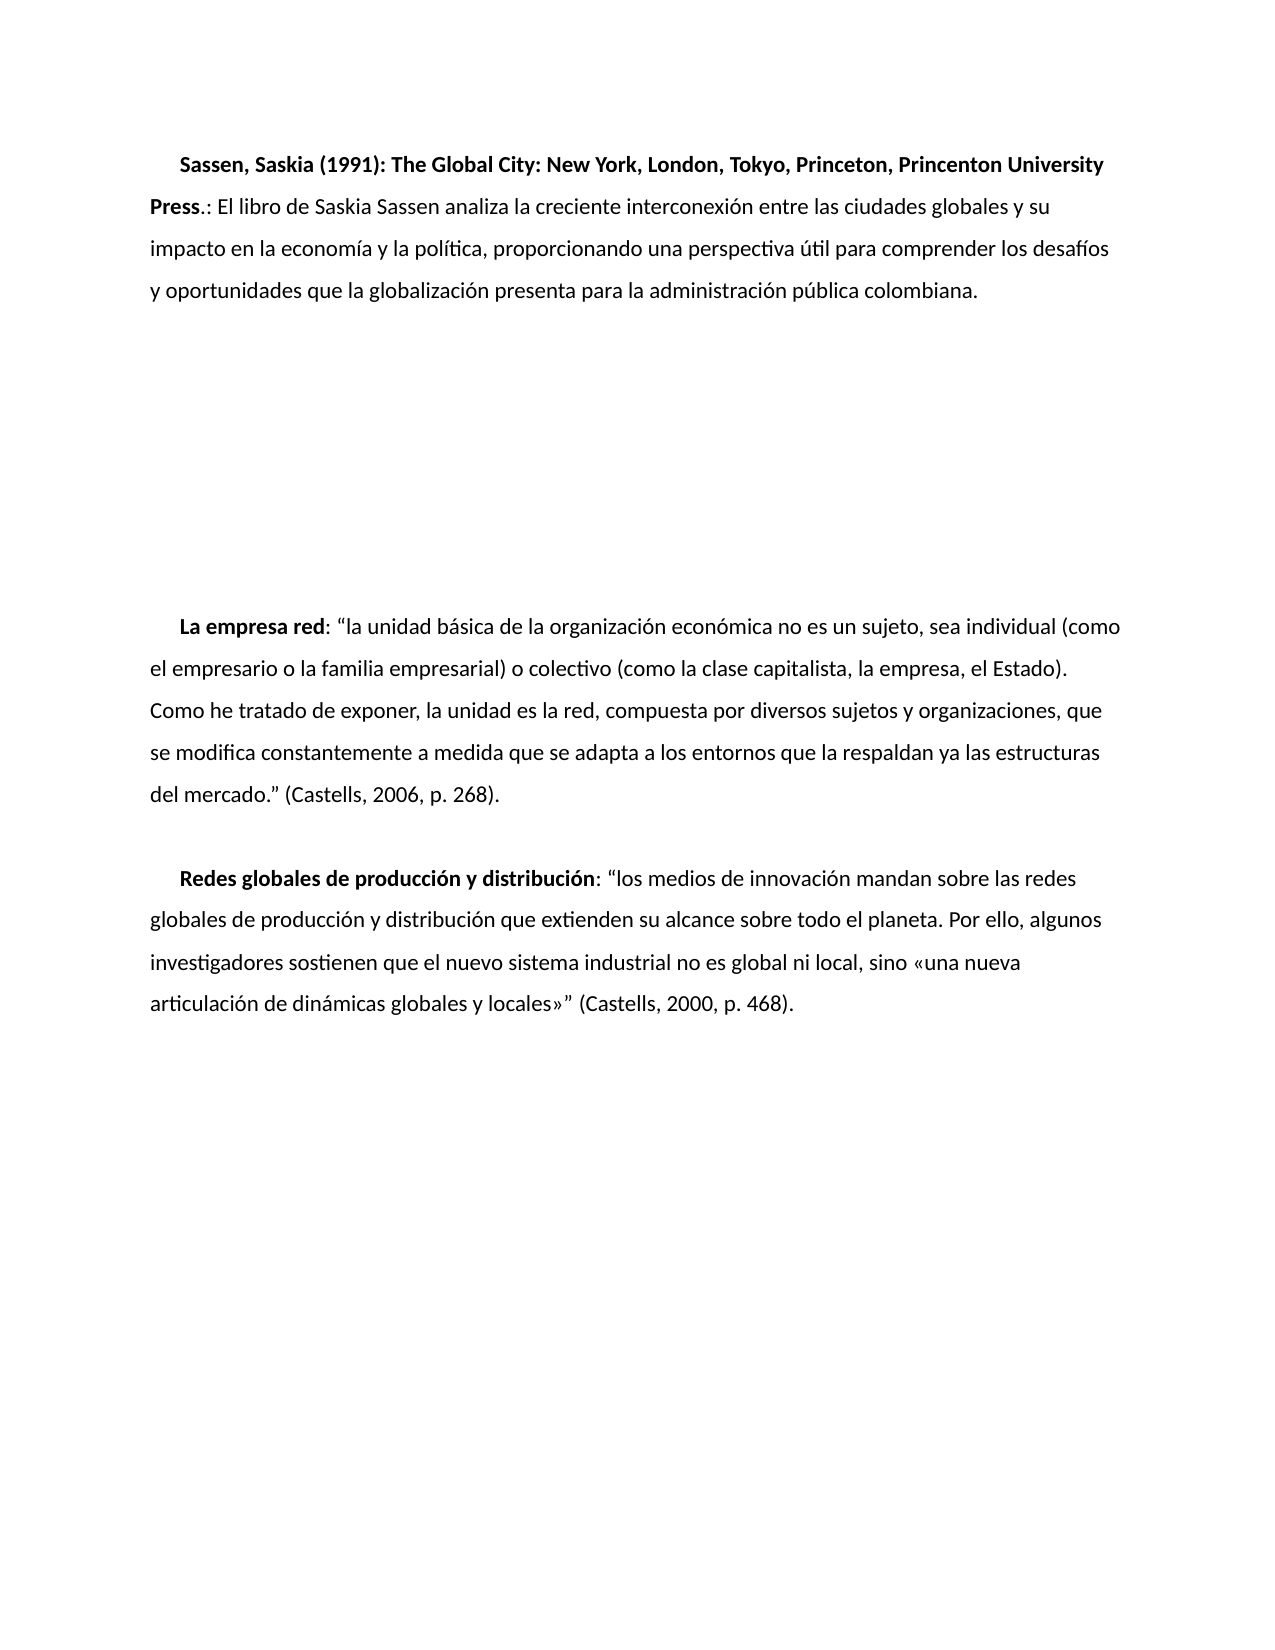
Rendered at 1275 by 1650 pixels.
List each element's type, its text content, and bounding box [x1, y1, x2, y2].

text Redes globales de producción y distribución: “los medios de innovación mandan sobre las redes globales de producción y distribución que extienden su alcance sobre todo el planeta. Por ello, algunos investigadores sostienen que el nuevo sistema industrial no es global ni local, sino «una nueva articulación de dinámicas globales y locales»” (Castells, 2000, p. 468). [150, 864, 1125, 1018]
text Sassen, Saskia (1991): The Global City: New York, London, Tokyo, Princeton, Princenton University Press.: El libro de Saskia Sassen analiza la creciente interconexión entre las ciudades globales y su impacto en la economía y la política, proporcionando una perspectiva útil para comprender los desafíos y oportunidades que la globalización presenta para la administración pública colombiana. [150, 150, 1125, 304]
text La empresa red: “la unidad básica de la organización económica no es un sujeto, sea individual (como el empresario o la familia empresarial) o colectivo (como la clase capitalista, la empresa, el Estado). Como he tratado de exponer, la unidad es la red, compuesta por diversos sujetos y organizaciones, que se modifica constantemente a medida que se adapta a los entornos que la respaldan ya las estructuras del mercado.” (Castells, 2006, p. 268). [150, 612, 1125, 808]
